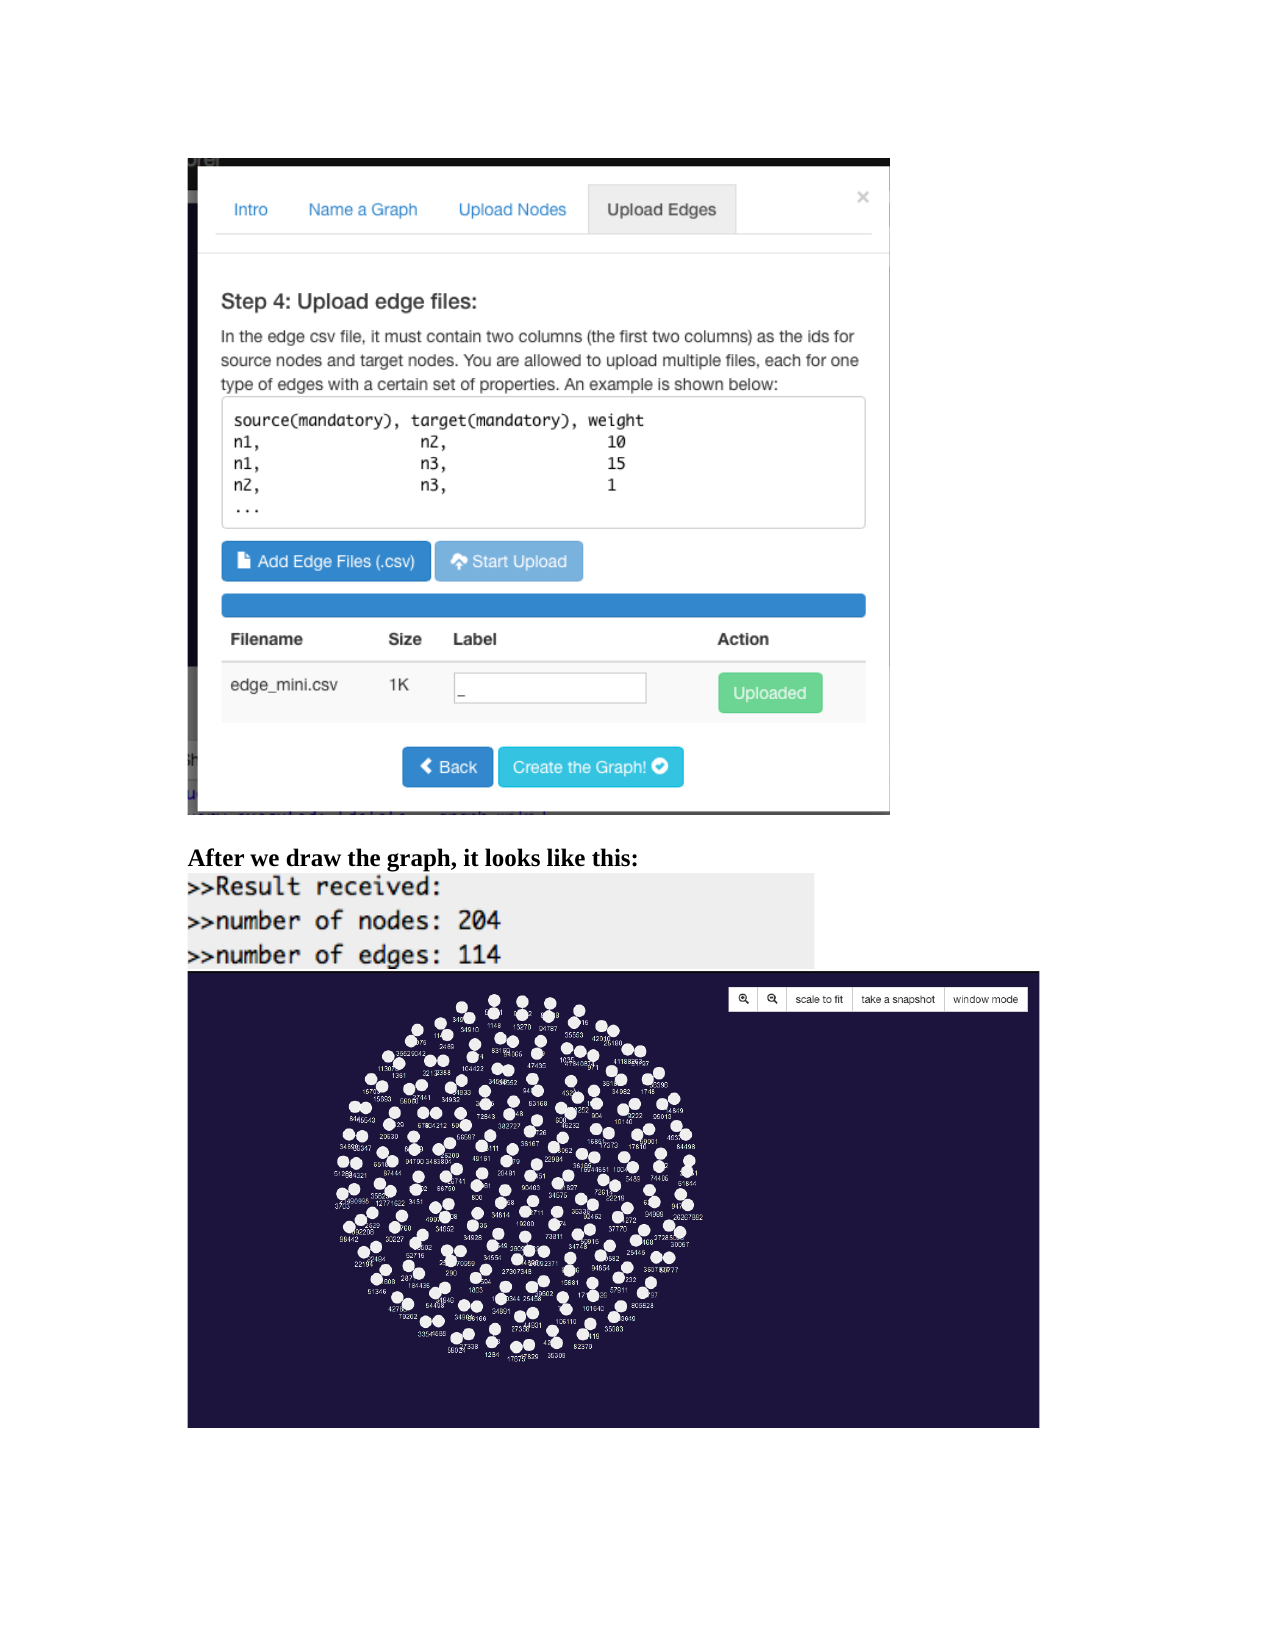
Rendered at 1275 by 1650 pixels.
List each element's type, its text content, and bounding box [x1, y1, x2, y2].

picture [187, 971, 1040, 1428]
picture [187, 873, 815, 969]
text After we draw the graph, it looks like this: [187, 841, 1087, 874]
picture [187, 158, 890, 815]
